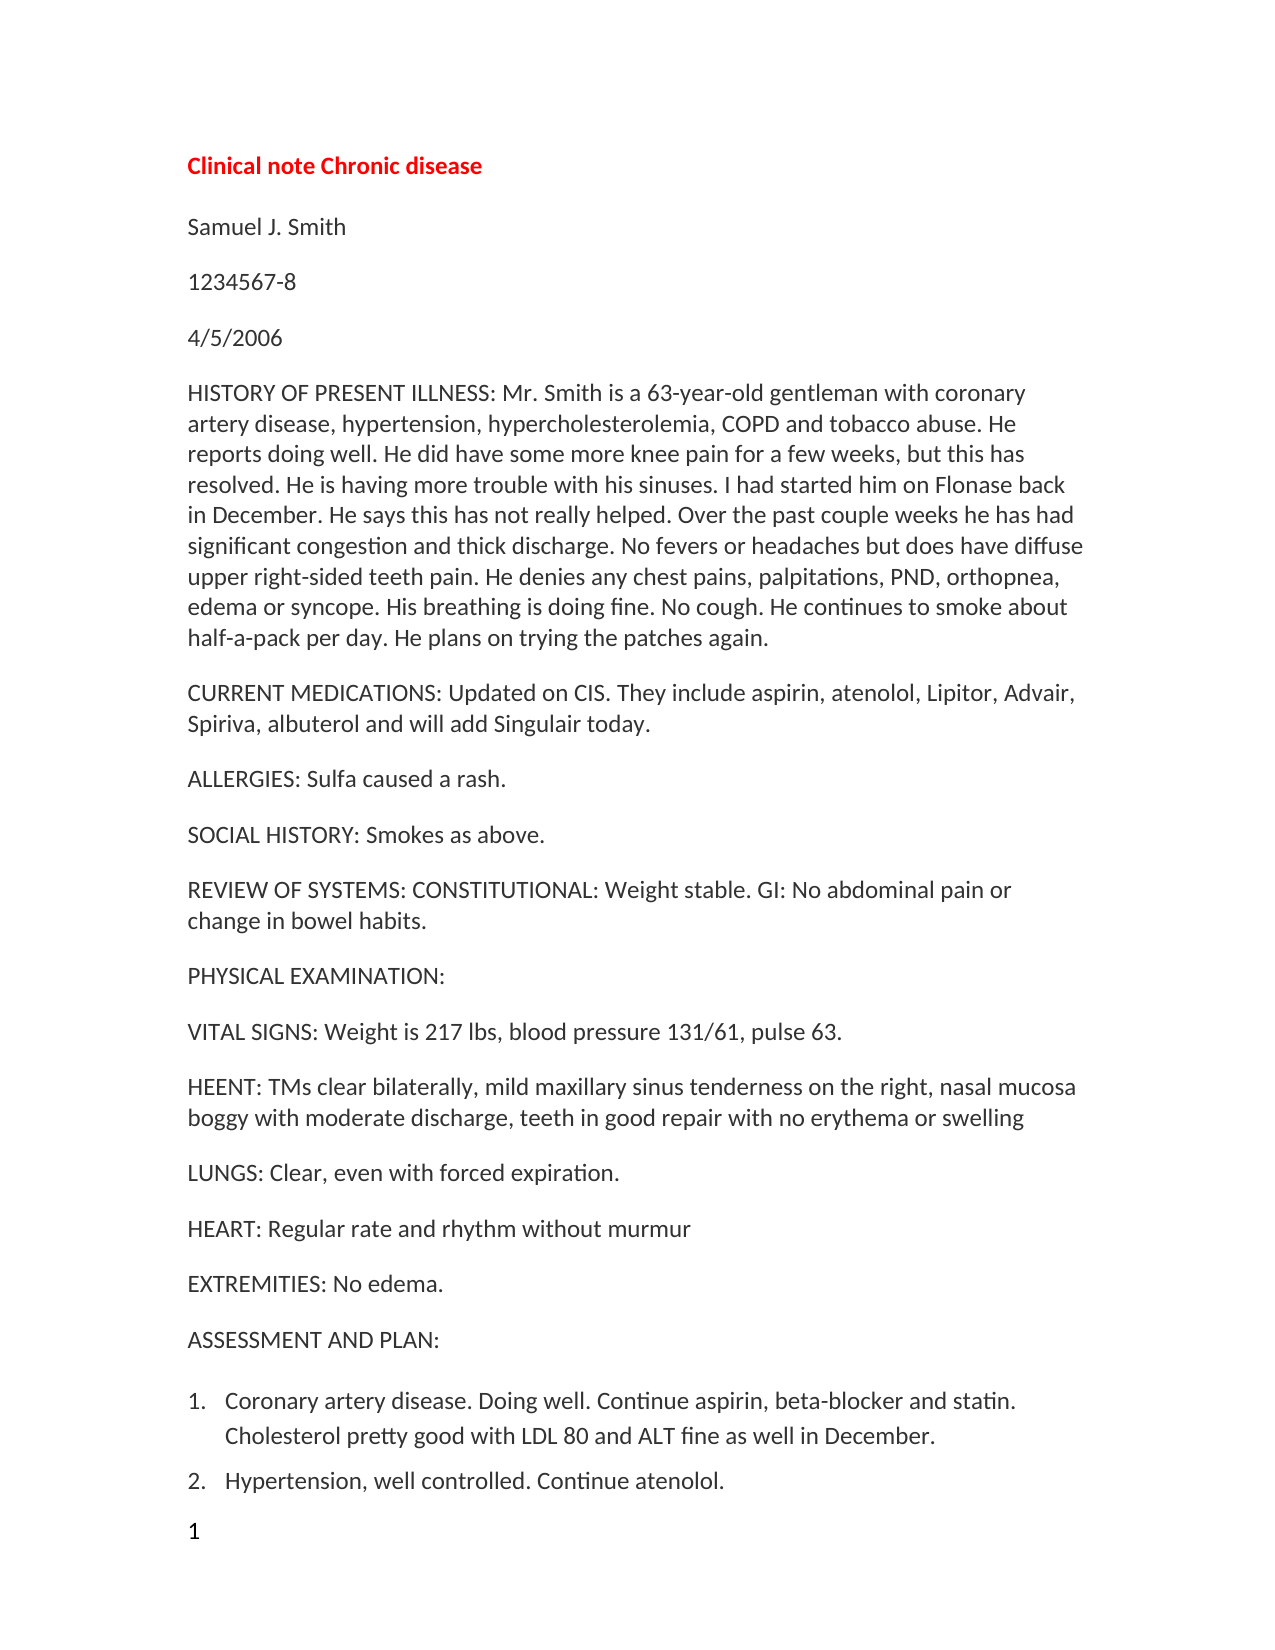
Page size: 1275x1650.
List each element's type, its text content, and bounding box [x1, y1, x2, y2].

text EXTREMITIES: No edema. [187, 1268, 1087, 1299]
text ALLERGIES: Sulfa caused a rash. [187, 763, 1087, 794]
text 1234567-8 [187, 267, 1087, 297]
text Clinical note Chronic disease [187, 150, 1087, 181]
list Coronary artery disease. Doing well. Continue aspirin, beta-blocker and statin. Cholesterol pretty good with LDL 80 and ALT fine as well in December. [187, 1379, 1087, 1451]
text REVIEW OF SYSTEMS: CONSTITUTIONAL: Weight stable. GI: No abdominal pain or change in bowel habits. [187, 874, 1087, 935]
list Hypertension, well controlled. Continue atenolol. [187, 1460, 1087, 1496]
text CURRENT MEDICATIONS: Updated on CIS. They include aspirin, atenolol, Lipitor, Advair, Spiriva, albuterol and will add Singulair today. [187, 677, 1087, 738]
text HEENT: TMs clear bilaterally, mild maxillary sinus tenderness on the right, nasal mucosa boggy with moderate discharge, teeth in good repair with no erythema or swelling [187, 1071, 1087, 1132]
text Samuel J. Smith [187, 211, 1087, 242]
text ASSESSMENT AND PLAN: [187, 1324, 1087, 1354]
text LUNGS: Clear, even with forced expiration. [187, 1157, 1087, 1188]
text HEART: Regular rate and rhythm without murmur [187, 1213, 1087, 1243]
text VITAL SIGNS: Weight is 217 lbs, blood pressure 131/61, pulse 63. [187, 1016, 1087, 1046]
text SOCIAL HISTORY: Smokes as above. [187, 819, 1087, 849]
text HISTORY OF PRESENT ILLNESS: Mr. Smith is a 63-year-old gentleman with coronary artery disease, hypertension, hypercholesterolemia, COPD and tobacco abuse. He reports doing well. He did have some more knee pain for a few weeks, but this has resolved. He is having more trouble with his sinuses. I had started him on Flonase back in December. He says this has not really helped. Over the past couple weeks he has had significant congestion and thick discharge. No fevers or headaches but does have diffuse upper right-sided teeth pain. He denies any chest pains, palpitations, PND, orthopnea, edema or syncope. His breathing is doing fine. No cough. He continues to smoke about half-a-pack per day. He plans on trying the patches again. [187, 378, 1087, 652]
text PHYSICAL EXAMINATION: [187, 960, 1087, 991]
text 4/5/2006 [187, 322, 1087, 353]
